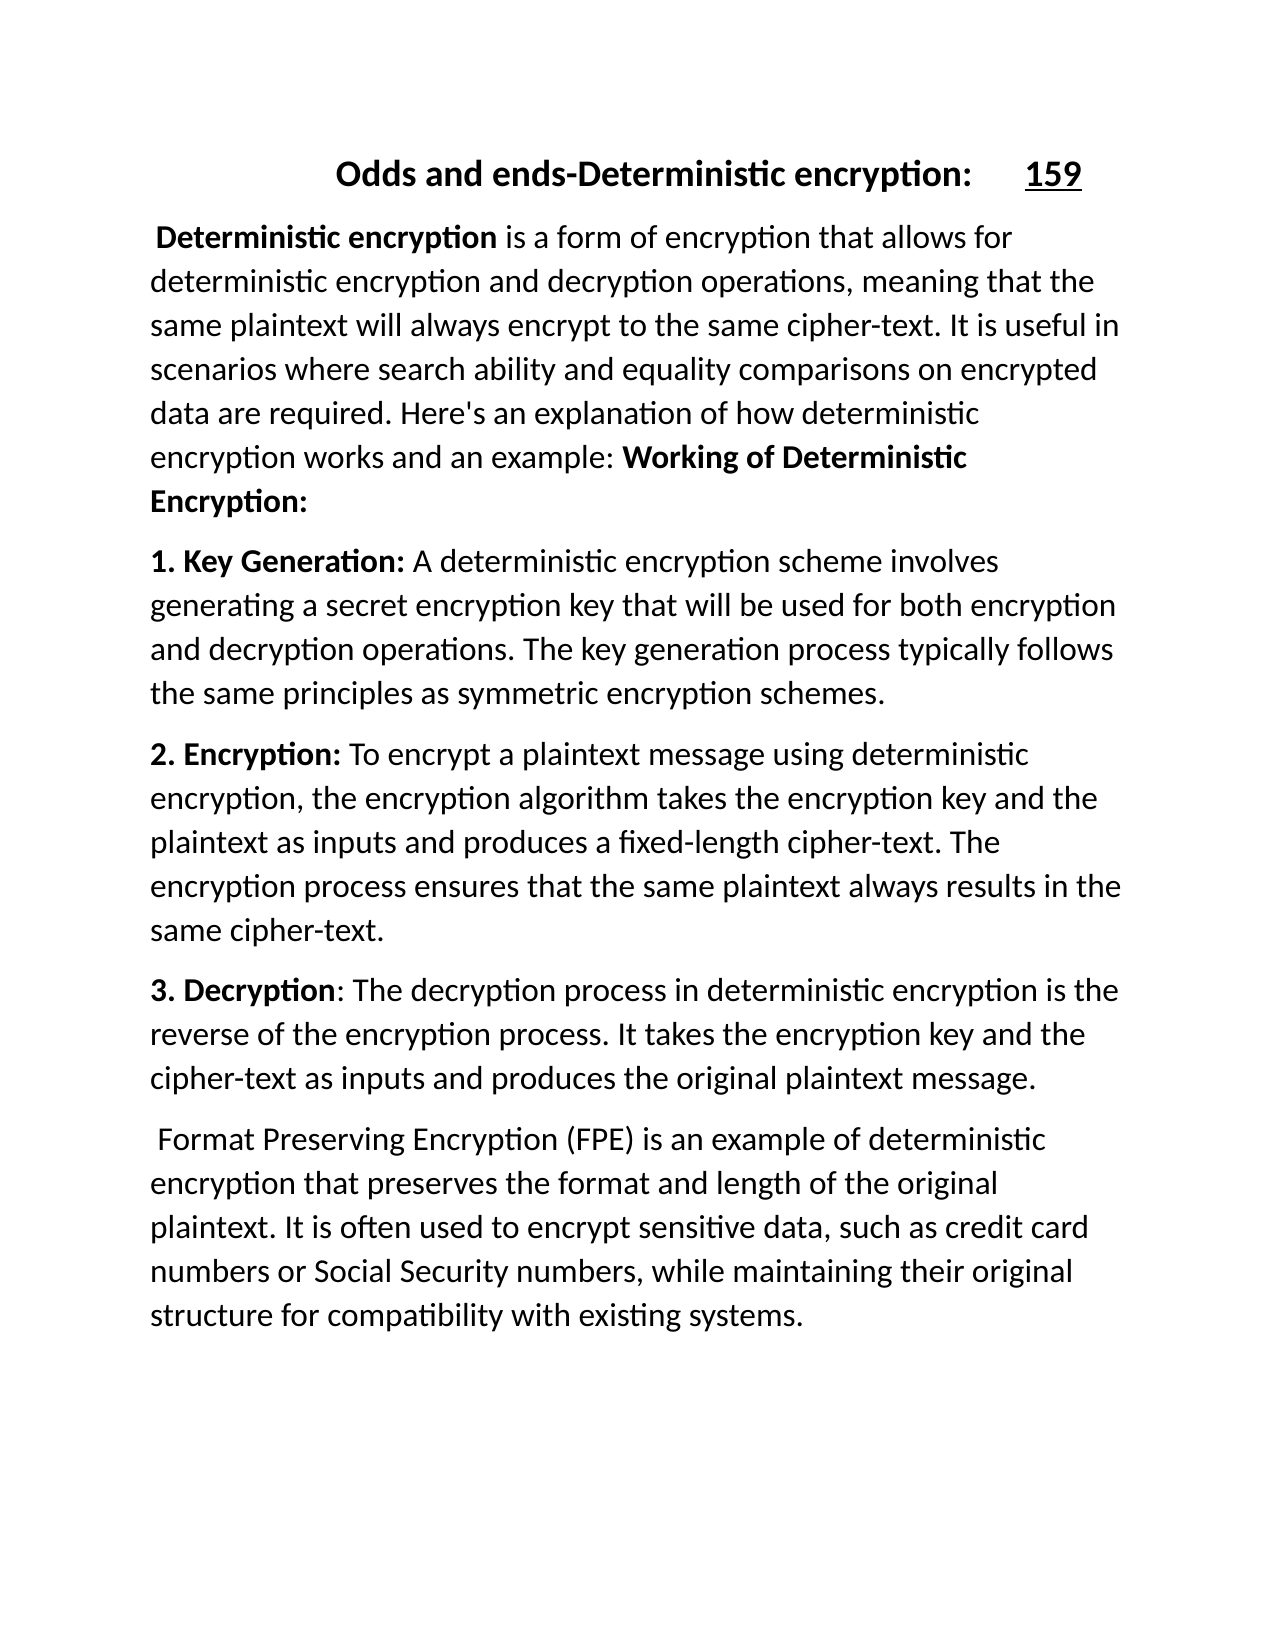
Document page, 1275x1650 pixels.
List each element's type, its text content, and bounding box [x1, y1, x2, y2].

text 1. Key Generation: A deterministic encryption scheme involves generating a secret encryption key that will be used for both encryption and decryption operations. The key generation process typically follows the same principles as symmetric encryption schemes. [150, 541, 1125, 713]
text 2. Encryption: To encrypt a plaintext message using deterministic encryption, the encryption algorithm takes the encryption key and the plaintext as inputs and produces a fixed-length cipher-text. The encryption process ensures that the same plaintext always results in the same cipher-text. [150, 733, 1125, 949]
text 3. Decryption: The decryption process in deterministic encryption is the reverse of the encryption process. It takes the encryption key and the cipher-text as inputs and produces the original plaintext message. [150, 969, 1125, 1098]
text Format Preserving Encryption (FPE) is an example of deterministic encryption that preserves the format and length of the original plaintext. It is often used to encrypt sensitive data, such as credit card numbers or Social Security numbers, while maintaining their original structure for compatibility with existing systems. [150, 1118, 1125, 1334]
text Odds and ends-Deterministic encryption: 159 [150, 150, 1125, 196]
text Deterministic encryption is a form of encryption that allows for deterministic encryption and decryption operations, meaning that the same plaintext will always encrypt to the same cipher-text. It is useful in scenarios where search ability and equality comparisons on encrypted data are required. Here's an explanation of how deterministic encryption works and an example: Working of Deterministic Encryption: [150, 216, 1125, 521]
